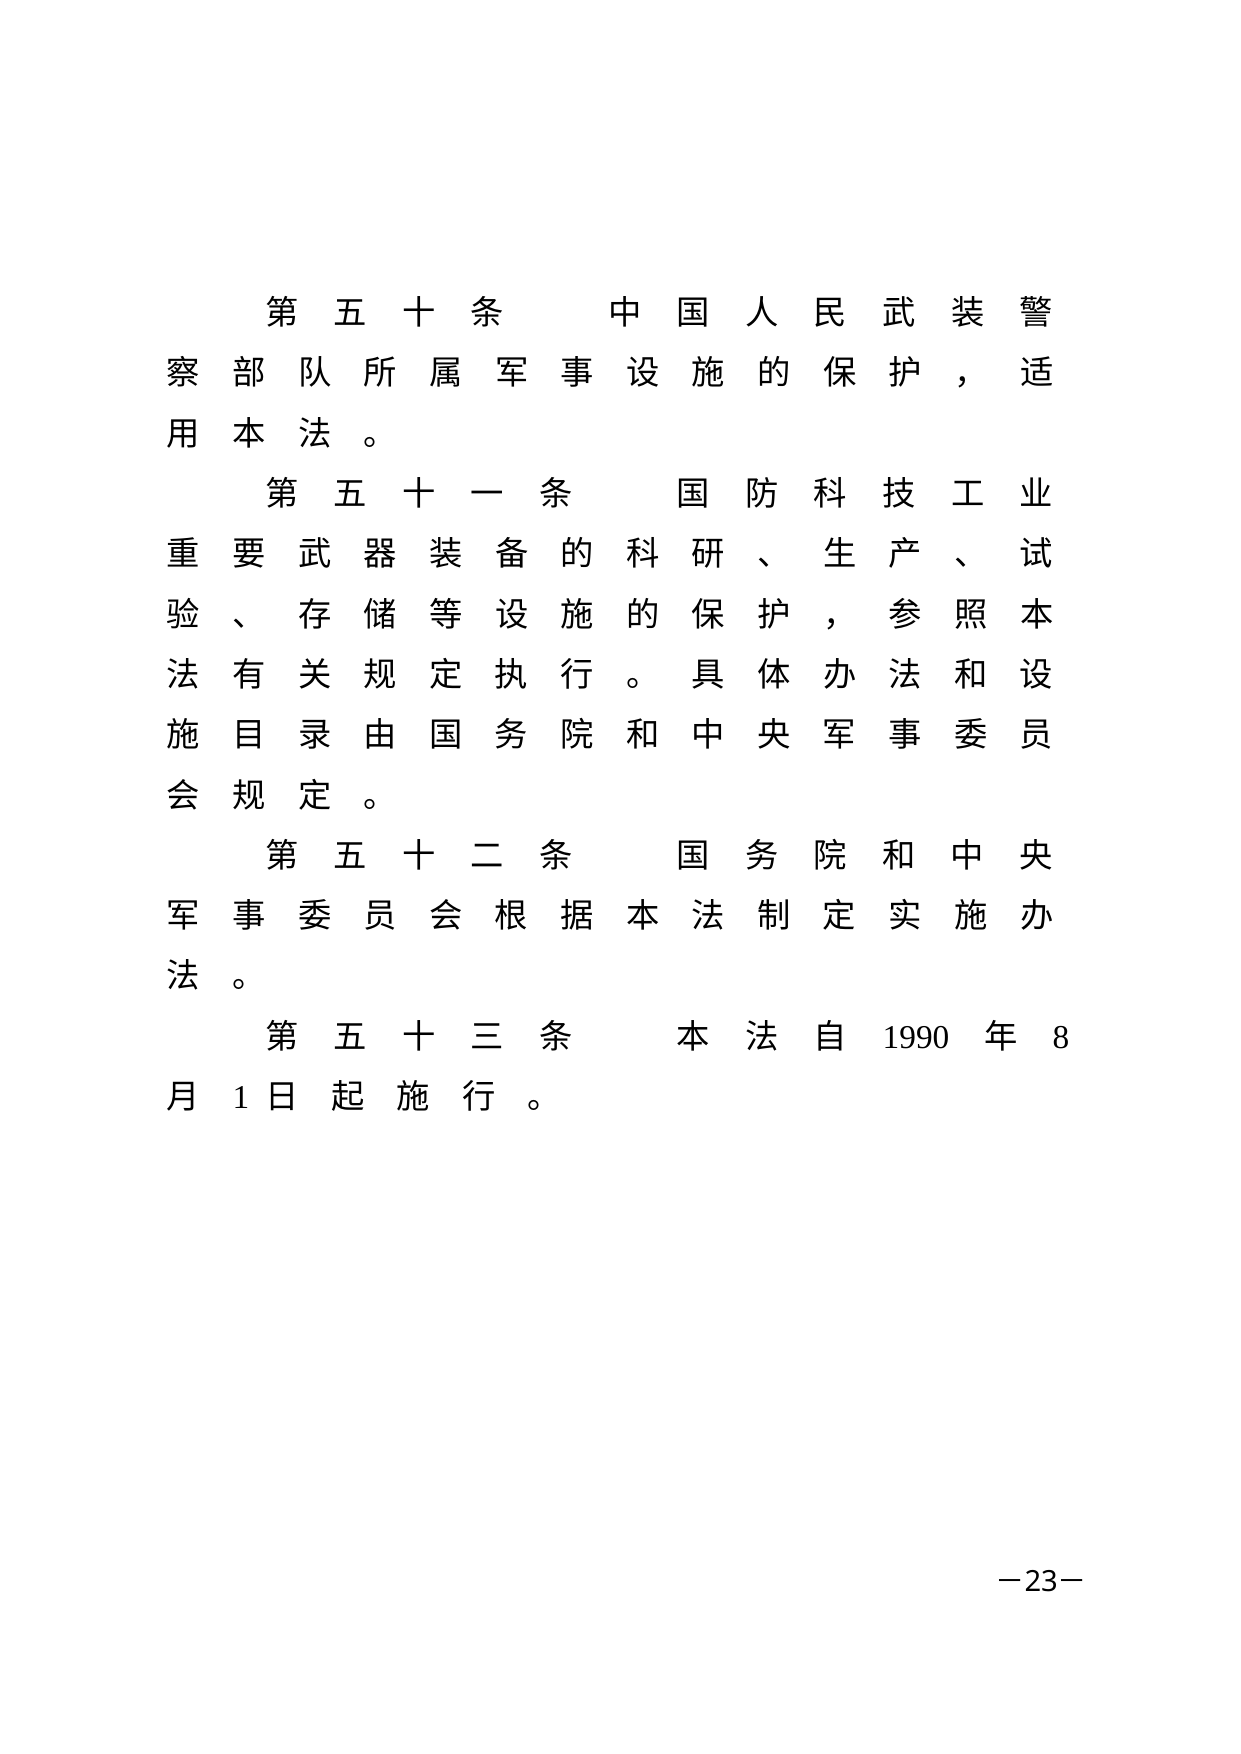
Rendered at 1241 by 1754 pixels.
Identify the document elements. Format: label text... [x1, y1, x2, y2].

text 第五十一条 国防科技工业重要武器装备的科研、生产、试验、存储等设施的保护，参照本法有关规定执行。具体办法和设施目录由国务院和中央军事委员会规定。 [167, 461, 1085, 823]
text 第五十条 中国人民武装警察部队所属军事设施的保护，适用本法。 [167, 280, 1085, 461]
text 第五十三条 本法自1990年8月1日起施行。 [167, 1003, 1085, 1124]
text 第五十二条 国务院和中央军事委员会根据本法制定实施办法。 [167, 823, 1085, 1003]
